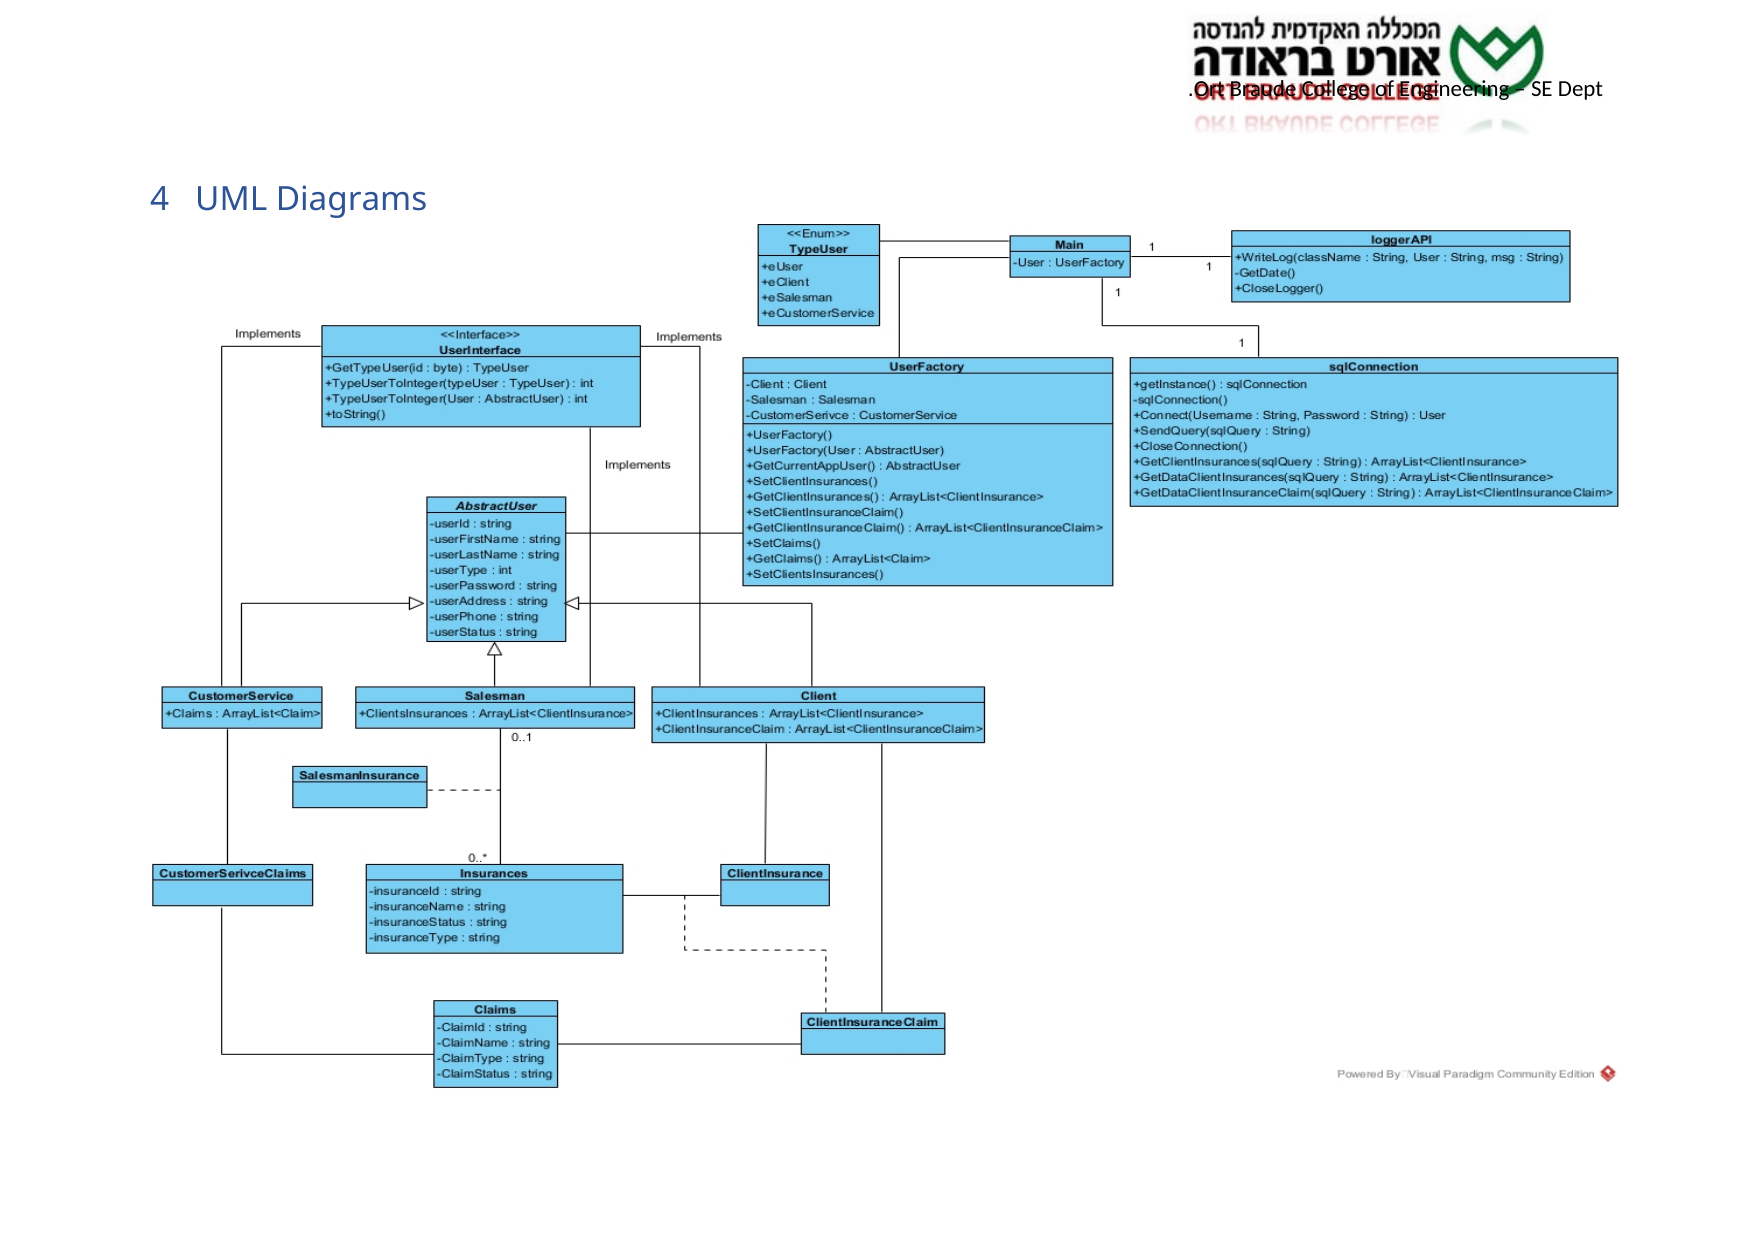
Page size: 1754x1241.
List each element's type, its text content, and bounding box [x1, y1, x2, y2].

picture [1186, 13, 1548, 135]
subtitle UML Diagrams [150, 175, 1604, 220]
picture [150, 223, 1622, 1091]
